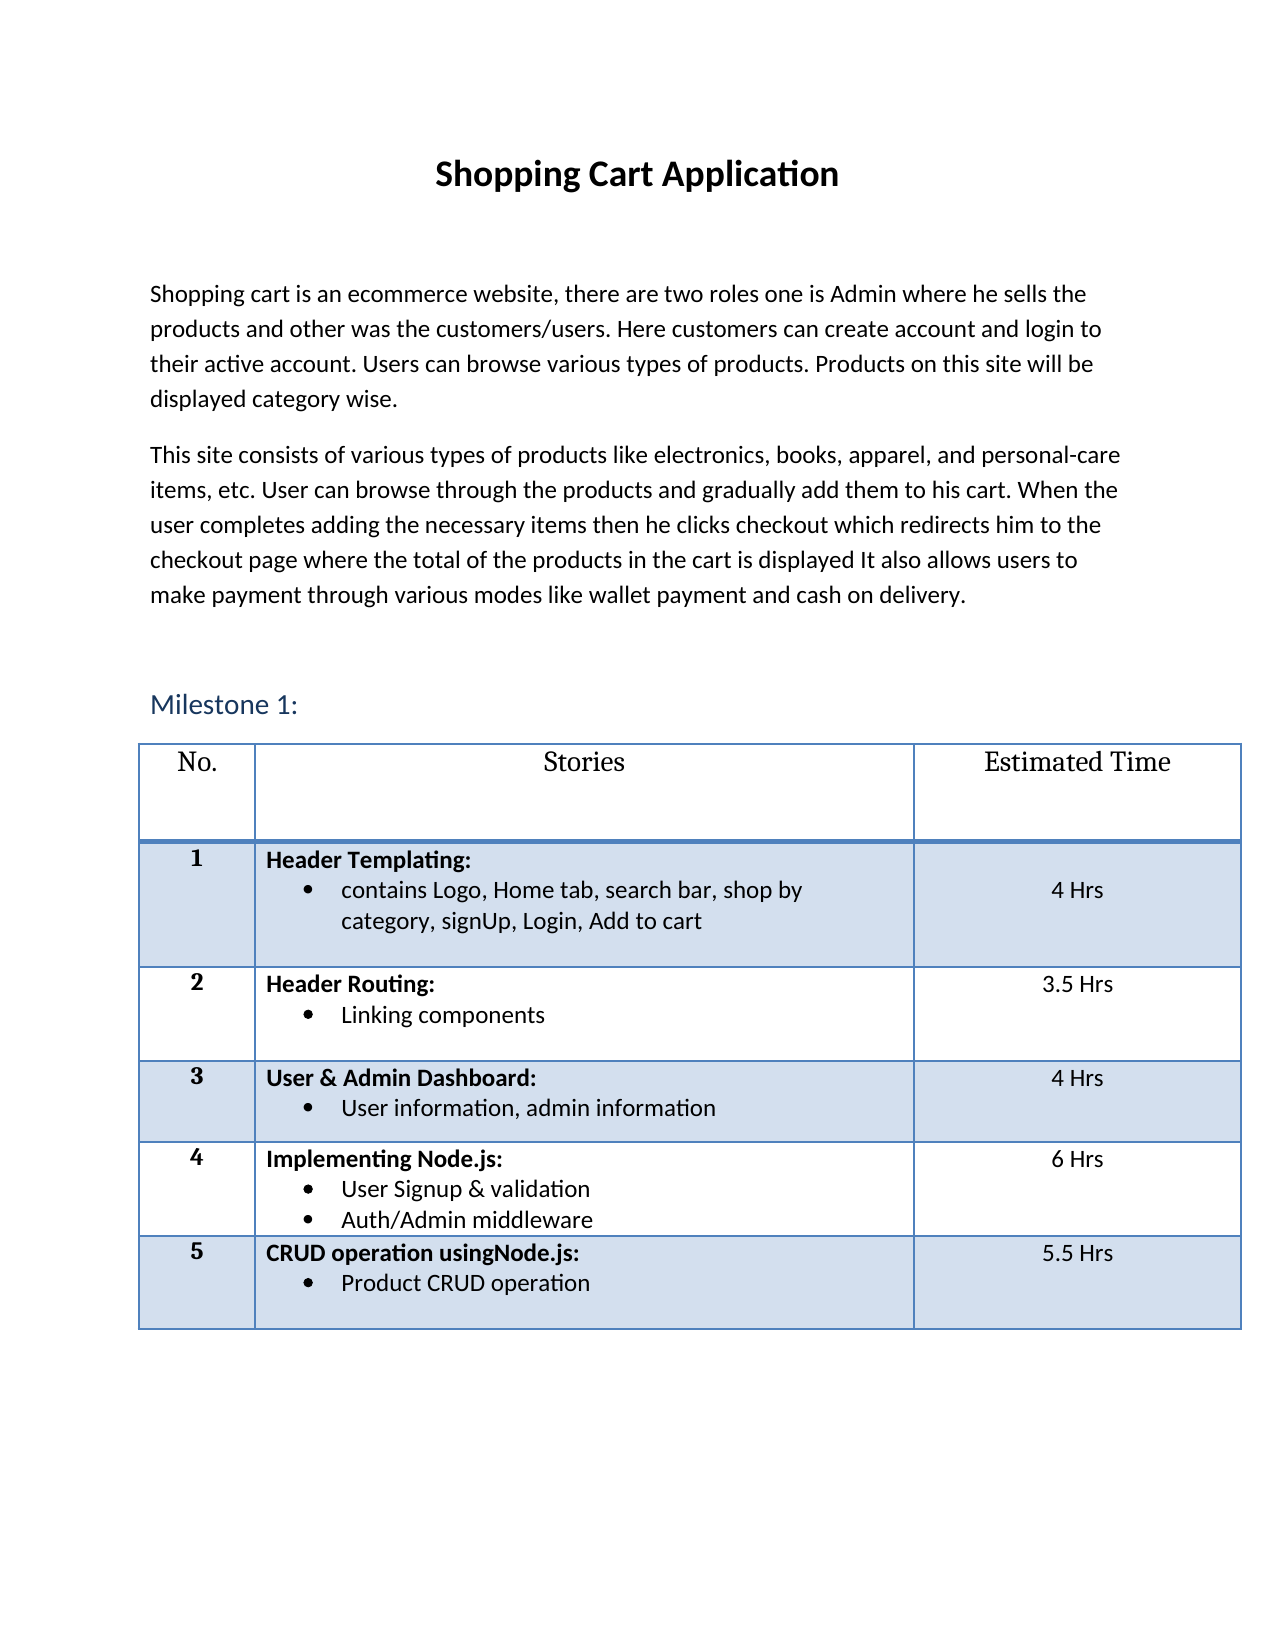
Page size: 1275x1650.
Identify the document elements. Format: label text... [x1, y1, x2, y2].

table_cell 5.5 Hrs [915, 1237, 1240, 1328]
table_cell 6 Hrs [915, 1143, 1240, 1234]
text Milestone 1: [150, 686, 1125, 722]
table_cell Header Templating: contains Logo, Home tab, search bar, shop by category, signUp, Login, Add to cart [256, 844, 913, 966]
text Shopping Cart Application [150, 150, 1125, 196]
table_cell 2 [140, 968, 254, 1060]
table_cell 4 [140, 1143, 254, 1234]
text Shopping cart is an ecommerce website, there are two roles one is Admin where he sells the products and other was the customers/users. Here customers can create account and login to their active account. Users can browse various types of products. Products on this site will be displayed category wise. [150, 278, 1125, 414]
table_header Stories [256, 745, 913, 839]
table_cell 4 Hrs [915, 844, 1240, 966]
table_cell 4 Hrs [915, 1062, 1240, 1141]
table_cell 3.5 Hrs [915, 968, 1240, 1060]
table_cell Implementing Node.js: User Signup & validation Auth/Admin middleware [256, 1143, 913, 1234]
table_header No. [140, 745, 254, 839]
table_cell Header Routing: Linking components [256, 968, 913, 1060]
table_cell 5 [140, 1237, 254, 1328]
table_cell 3 [140, 1062, 254, 1141]
table_cell 1 [140, 844, 254, 966]
table_cell CRUD operation usingNode.js: Product CRUD operation [256, 1237, 913, 1328]
text This site consists of various types of products like electronics, books, apparel, and personal-care items, etc. User can browse through the products and gradually add them to his cart. When the user completes adding the necessary items then he clicks checkout which redirects him to the checkout page where the total of the products in the cart is displayed It also allows users to make payment through various modes like wallet payment and cash on delivery. [150, 439, 1125, 609]
table_header Estimated Time [915, 745, 1240, 839]
table_cell User & Admin Dashboard: User information, admin information [256, 1062, 913, 1141]
